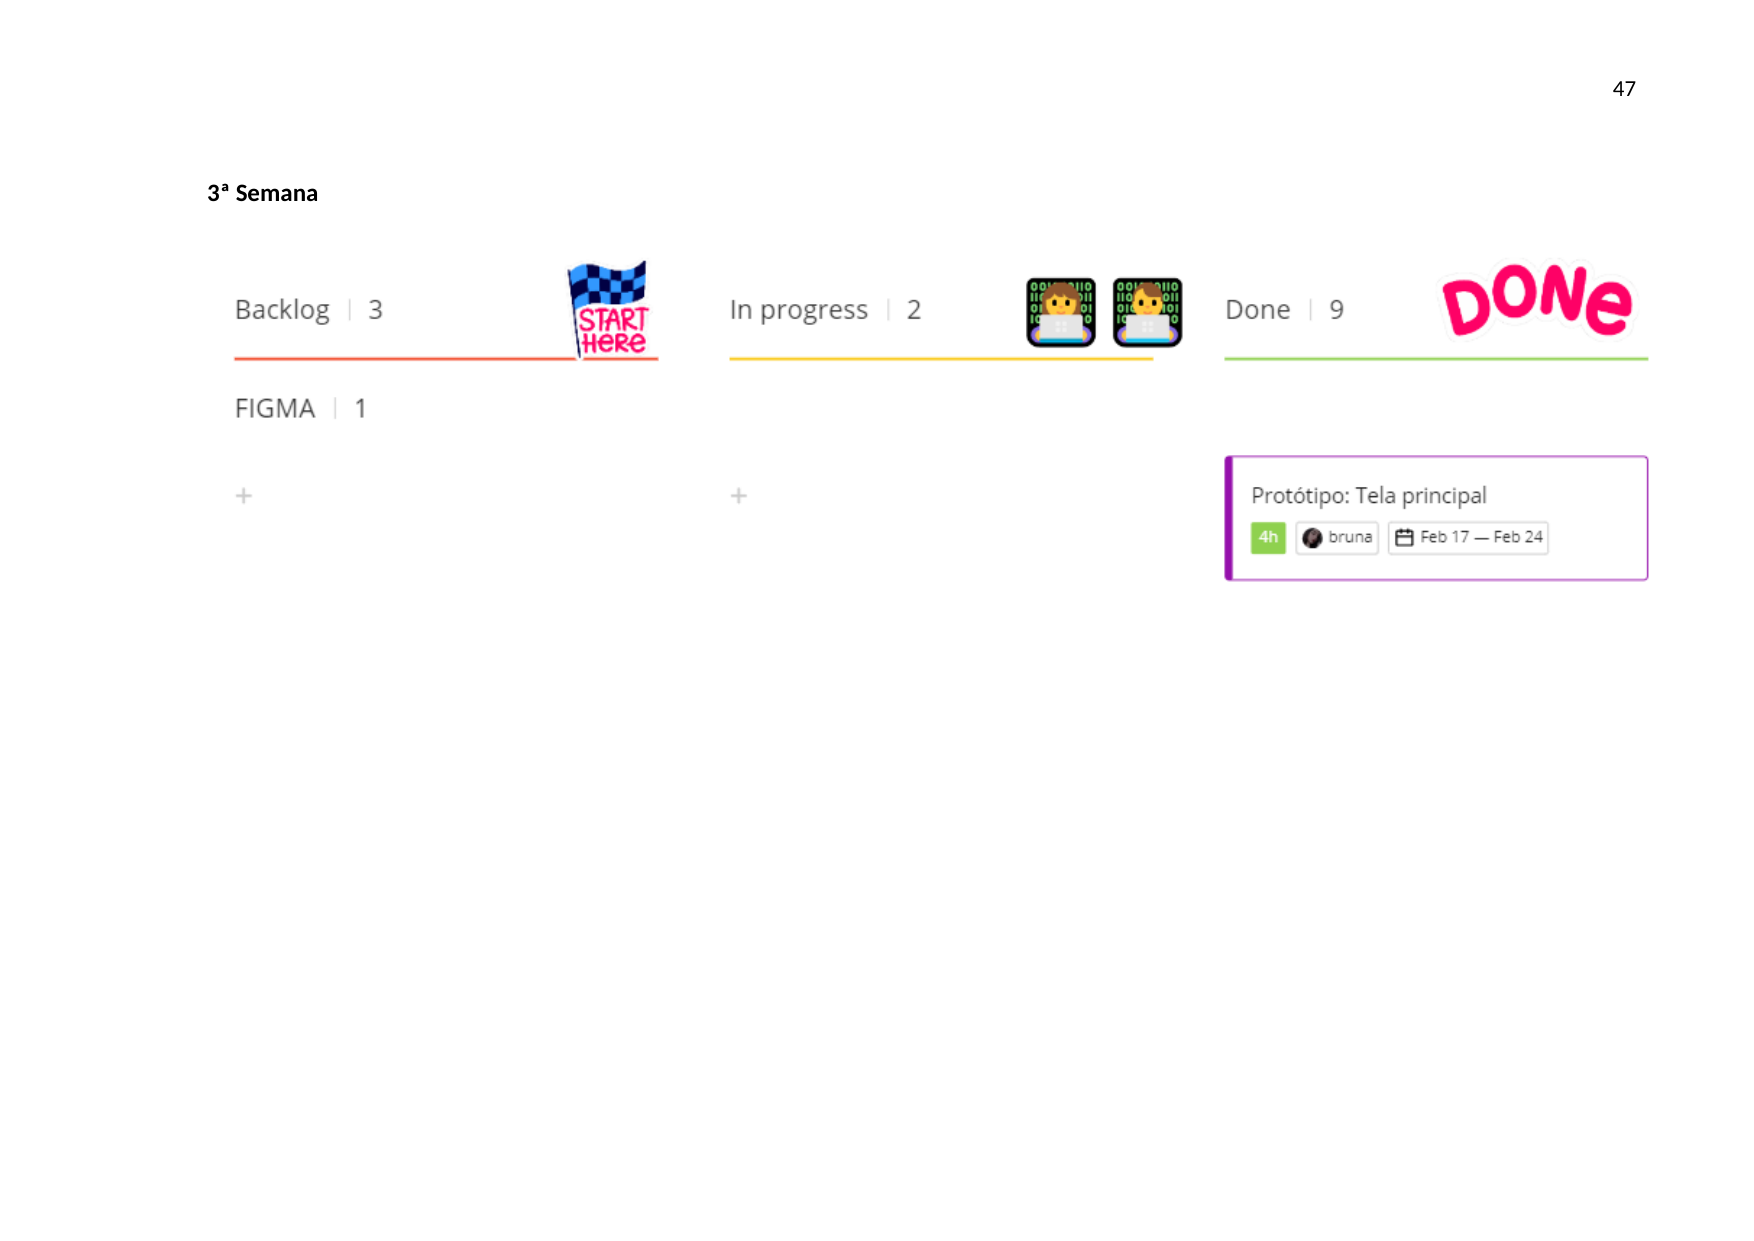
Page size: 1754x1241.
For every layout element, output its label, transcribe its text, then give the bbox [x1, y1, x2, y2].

picture [206, 233, 1666, 605]
text 3ª Semana [207, 177, 1636, 208]
